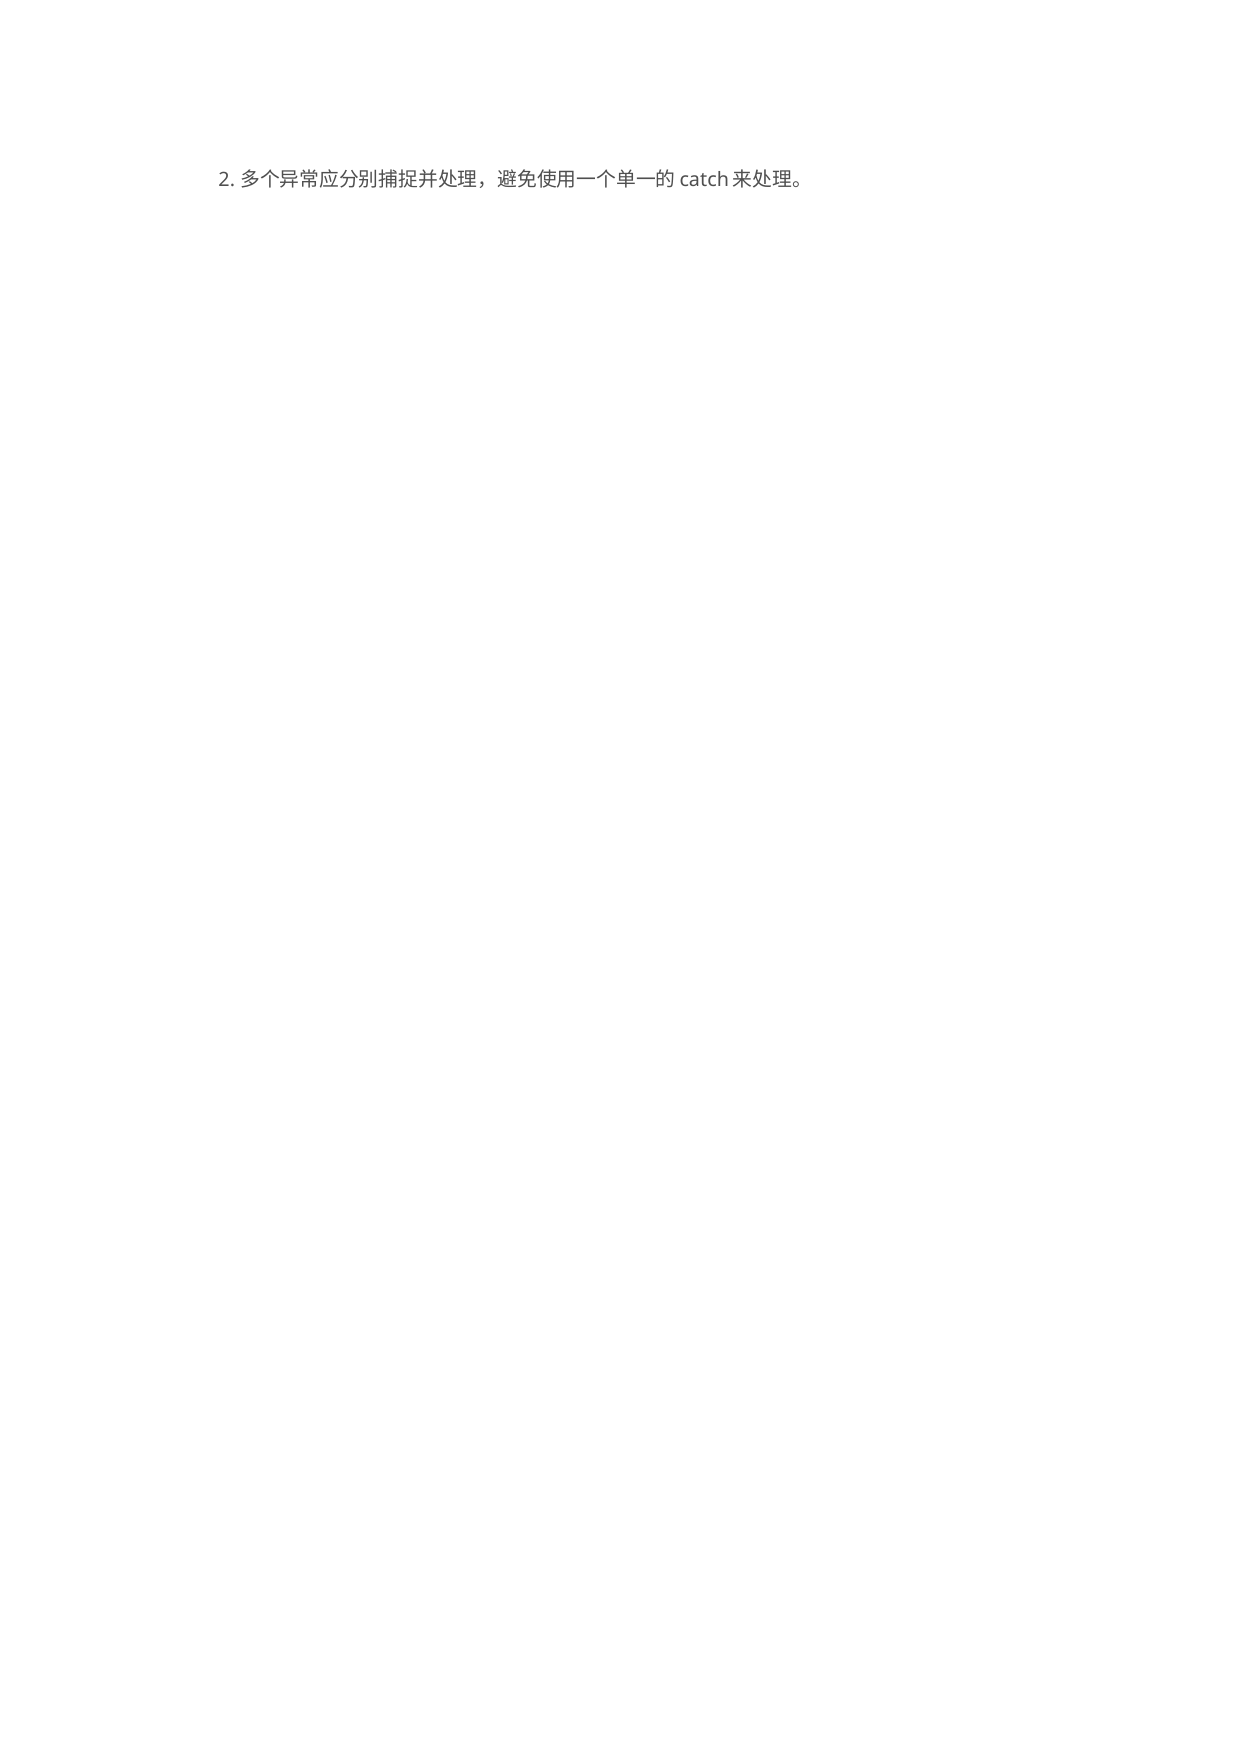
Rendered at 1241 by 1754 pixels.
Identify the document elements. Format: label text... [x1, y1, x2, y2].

text 2. 多个异常应分别捕捉并处理，避免使用一个单一的catch来处理。 [187, 162, 1053, 194]
